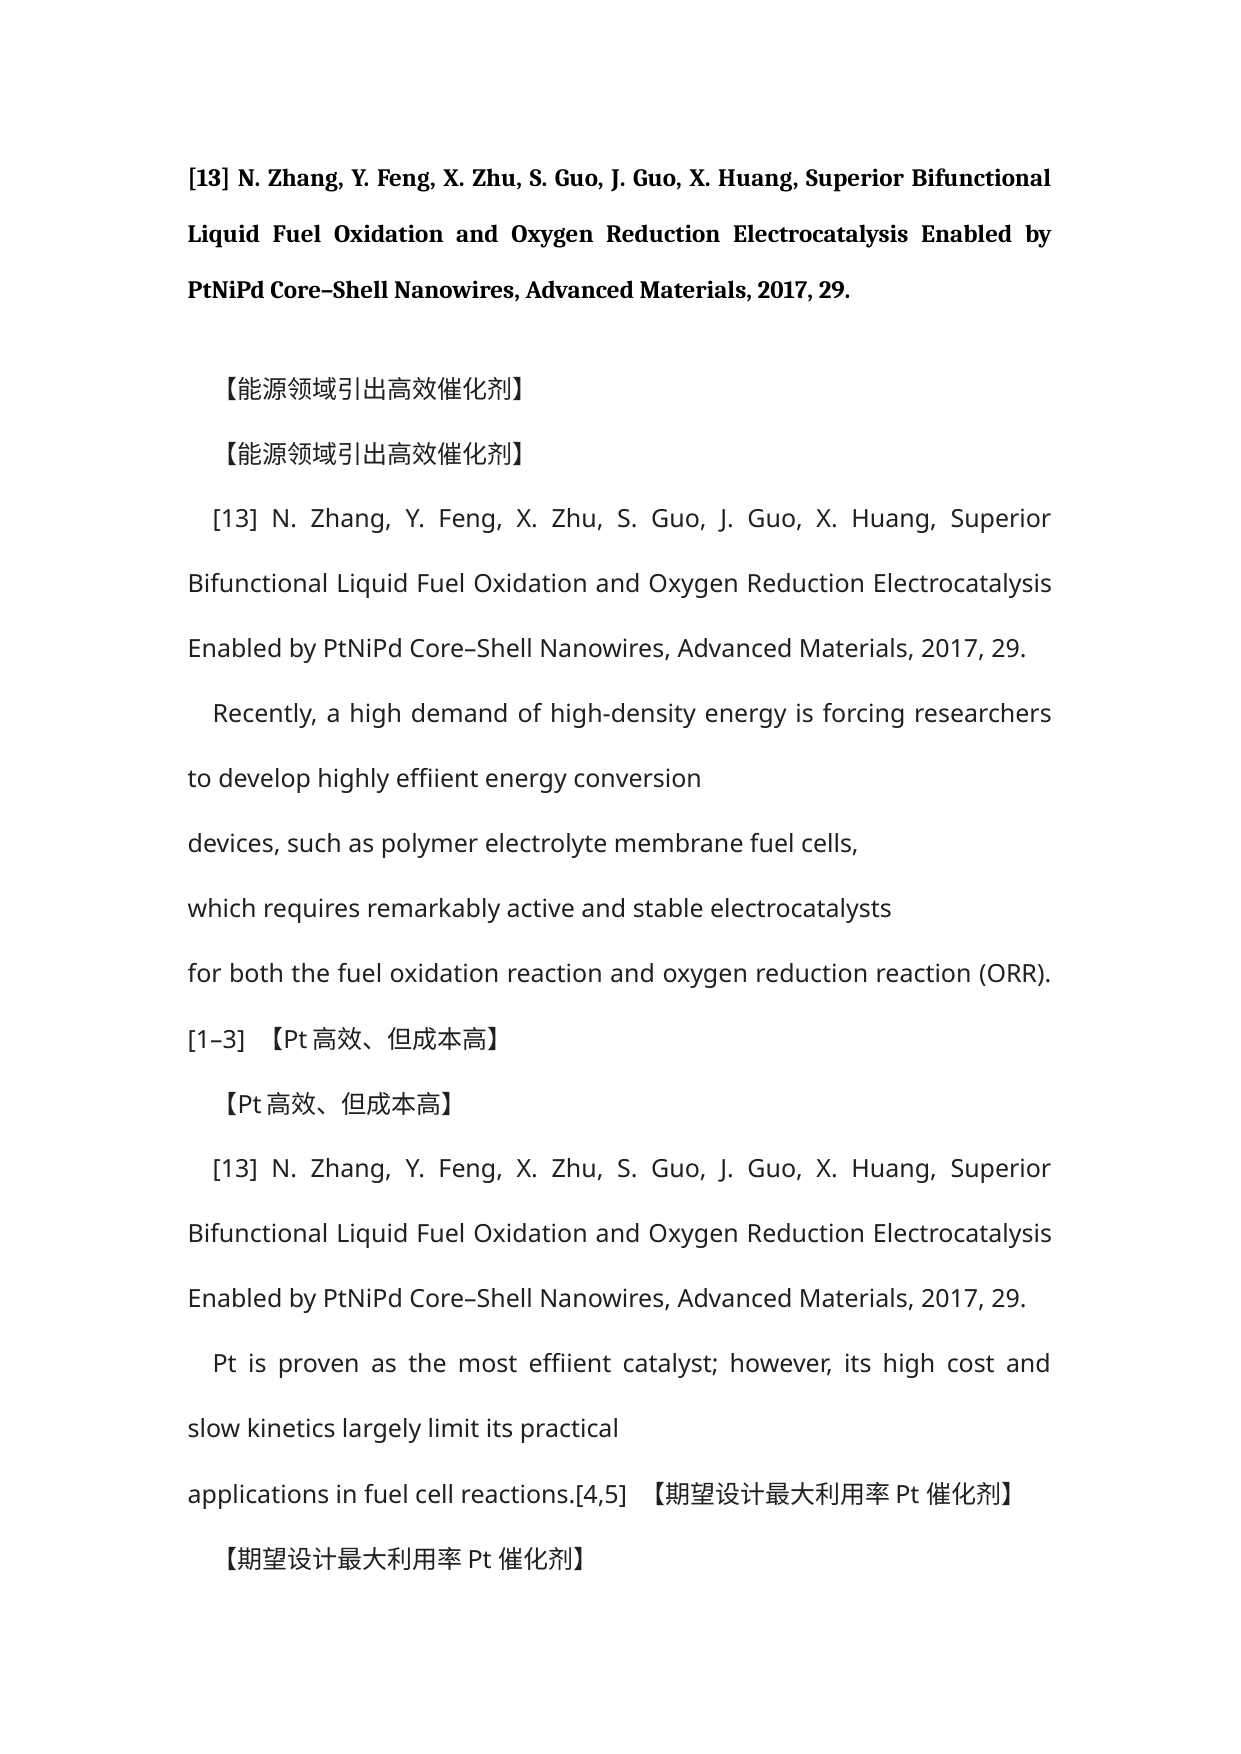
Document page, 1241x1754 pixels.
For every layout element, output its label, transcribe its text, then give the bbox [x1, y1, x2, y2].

text Pt is proven as the most effiient catalyst; however, its high cost and slow kinetics largely limit its practical applications in fuel cell reactions.[4,5] 【期望设计最大利用率Pt 催化剂】 [187, 1330, 1053, 1525]
text 【Pt高效、但成本高】 [187, 1070, 1053, 1135]
text 【能源领域引出高效催化剂】 [187, 355, 1053, 420]
text 【期望设计最大利用率Pt 催化剂】 [187, 1525, 1053, 1590]
text Recently, a high demand of high-density energy is forcing researchers to develop highly effiient energy conversion devices, such as polymer electrolyte membrane fuel cells, which requires remarkably active and stable electrocatalysts for both the fuel oxidation reaction and oxygen reduction reaction (ORR).[1–3] 【Pt高效、但成本高】 [187, 680, 1053, 1070]
text 【能源领域引出高效催化剂】 [187, 420, 1053, 485]
subtitle [13] N. Zhang, Y. Feng, X. Zhu, S. Guo, J. Guo, X. Huang, Superior Bifunctional Liquid Fuel Oxidation and Oxygen Reduction Electrocatalysis Enabled by PtNiPd Core–Shell Nanowires, Advanced Materials, 2017, 29. [187, 162, 1053, 307]
